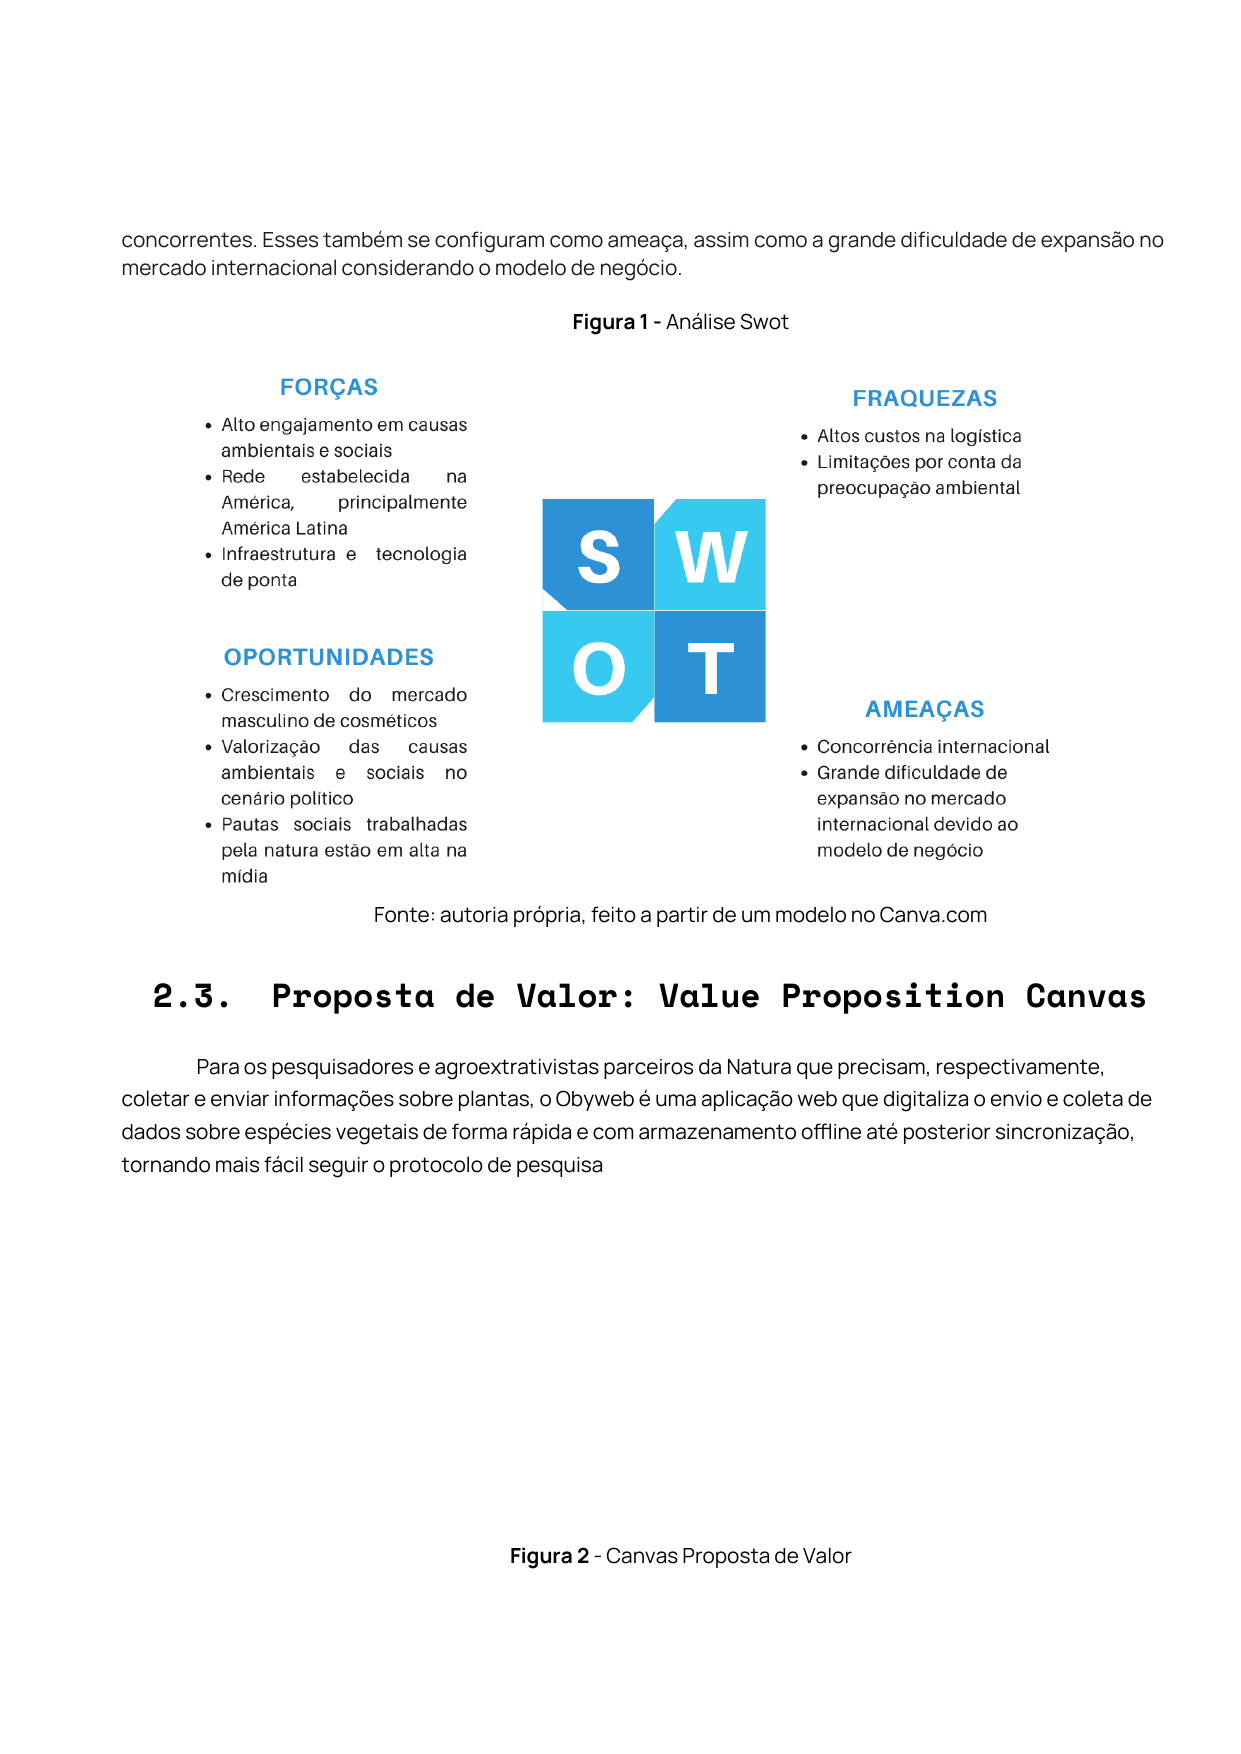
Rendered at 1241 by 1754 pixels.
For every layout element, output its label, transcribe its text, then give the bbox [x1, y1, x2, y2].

text Figura 1 - Análise Swot [121, 307, 1165, 335]
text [121, 225, 1165, 282]
subtitle Proposta de Valor: Value Proposition Canvas [234, 970, 1165, 1019]
picture [196, 339, 1076, 896]
text Para os pesquisadores e agroextrativistas parceiros da Natura que precisam, respectivamente, coletar e enviar informações sobre plantas, o Obyweb é uma aplicação web que digitaliza o envio e coleta de dados sobre espécies vegetais de forma rápida e com armazenamento offline até posterior sincronização, tornando mais fácil seguir o protocolo de pesquisa [121, 1052, 1165, 1178]
text Figura 2 - Canvas Proposta de Valor [121, 1541, 1165, 1569]
text Fonte: autoria própria, feito a partir de um modelo no Canva.com [121, 900, 1165, 928]
